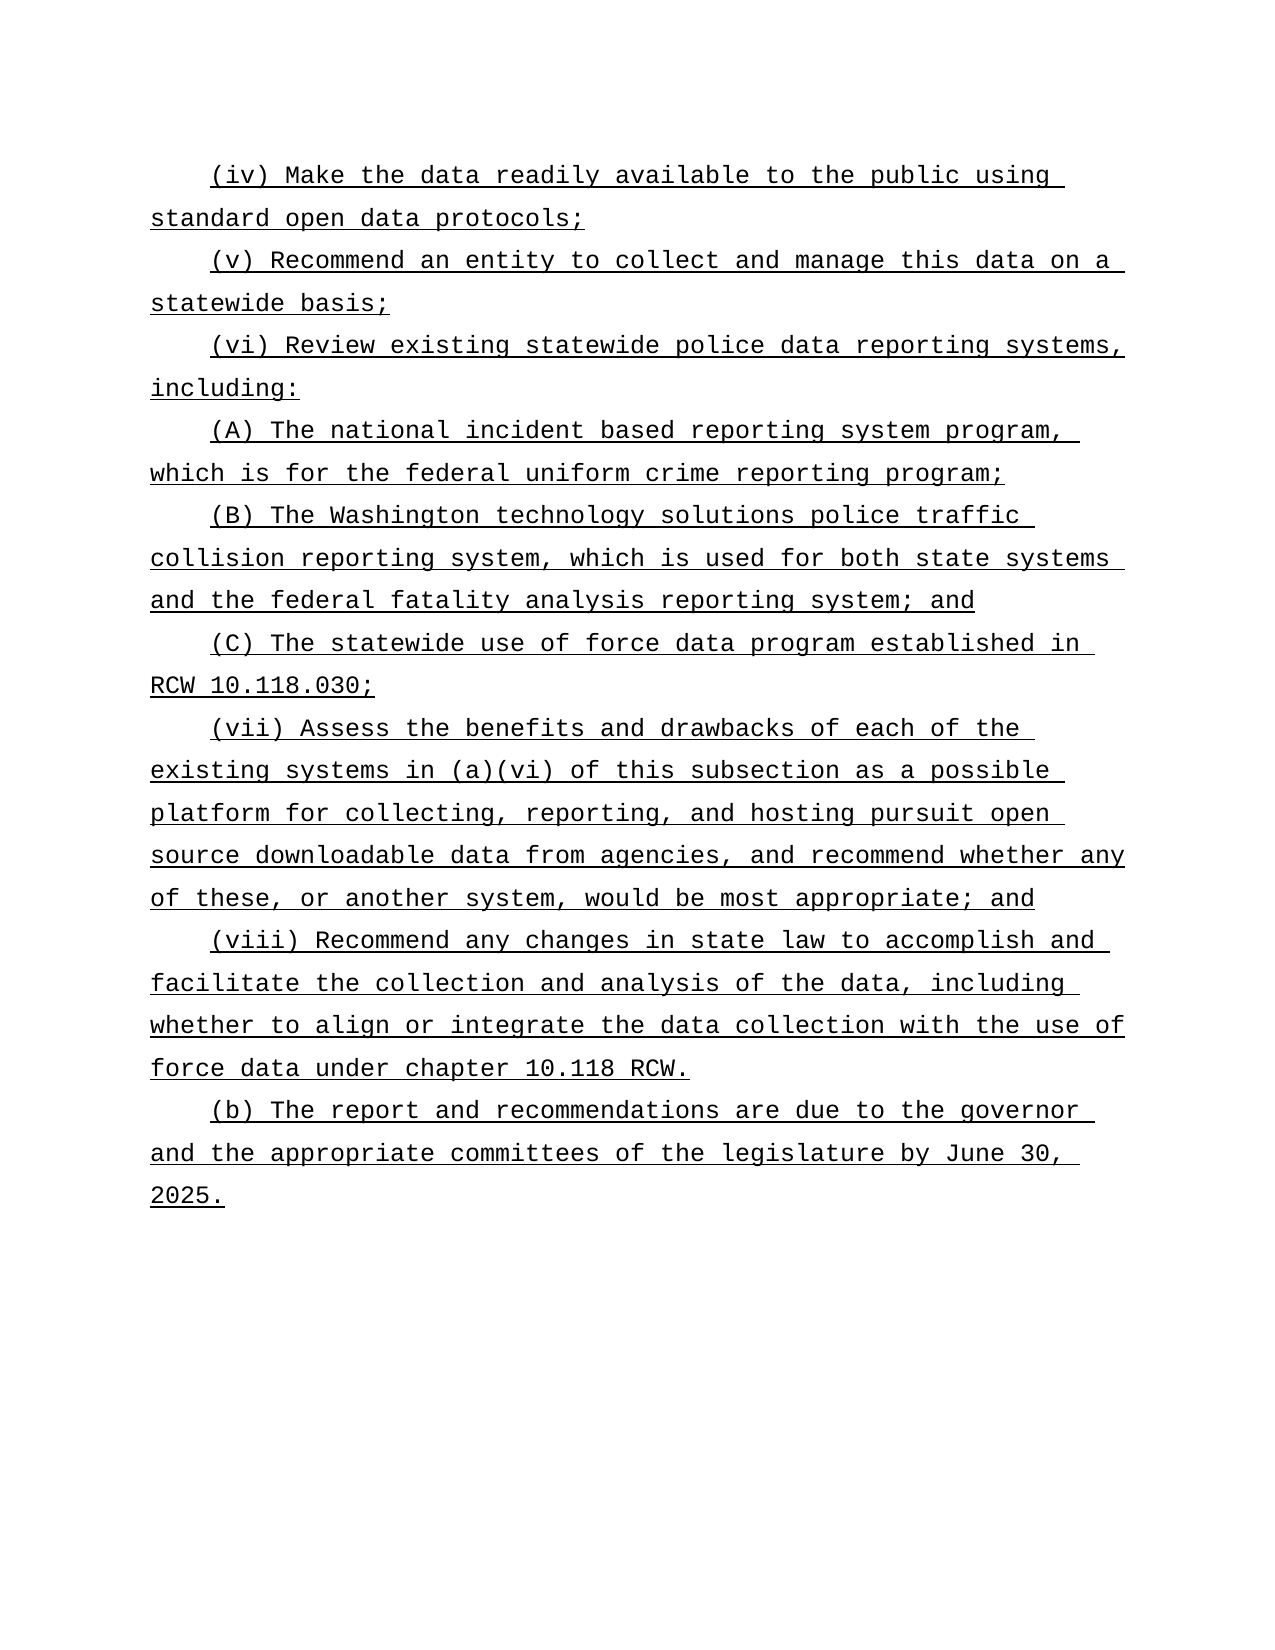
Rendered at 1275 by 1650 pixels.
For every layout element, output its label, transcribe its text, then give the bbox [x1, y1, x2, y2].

text (viii) Recommend any changes in state law to accomplish and facilitate the collection and analysis of the data, including whether to align or integrate the data collection with the use of force data under chapter 10.118 RCW. [150, 915, 1125, 1036]
text (B) The Washington technology solutions police traffic collision reporting system, which is used for both state systems and the federal fatality analysis reporting system; and [150, 570, 1125, 617]
text (B) The Washington technology solutions police traffic collision reporting system, which is used for both state systems and the federal fatality analysis reporting system; and [150, 490, 1125, 569]
text (vi) Review existing statewide police data reporting systems, including: [150, 320, 1125, 405]
text (vii) Assess the benefits and drawbacks of each of the existing systems in (a)(vi) of this subsection as a possible platform for collecting, reporting, and hosting pursuit open source downloadable data from agencies, and recommend whether any of these, or another system, would be most appropriate; and [150, 702, 1125, 866]
text (C) The statewide use of force data program established in RCW 10.118.030; [150, 617, 1125, 702]
text (viii) Recommend any changes in state law to accomplish and facilitate the collection and analysis of the data, including whether to align or integrate the data collection with the use of force data under chapter 10.118 RCW. [150, 1038, 1125, 1085]
text (v) Recommend an entity to collect and manage this data on a statewide basis; [150, 235, 1125, 320]
text (vii) Assess the benefits and drawbacks of each of the existing systems in (a)(vi) of this subsection as a possible platform for collecting, reporting, and hosting pursuit open source downloadable data from agencies, and recommend whether any of these, or another system, would be most appropriate; and [150, 868, 1125, 915]
text (A) The national incident based reporting system program, which is for the federal uniform crime reporting program; [150, 405, 1125, 490]
text (iv) Make the data readily available to the public using standard open data protocols; [150, 150, 1125, 235]
text (b) The report and recommendations are due to the governor and the appropriate committees of the legislature by June 30, 2025. [150, 1085, 1125, 1212]
